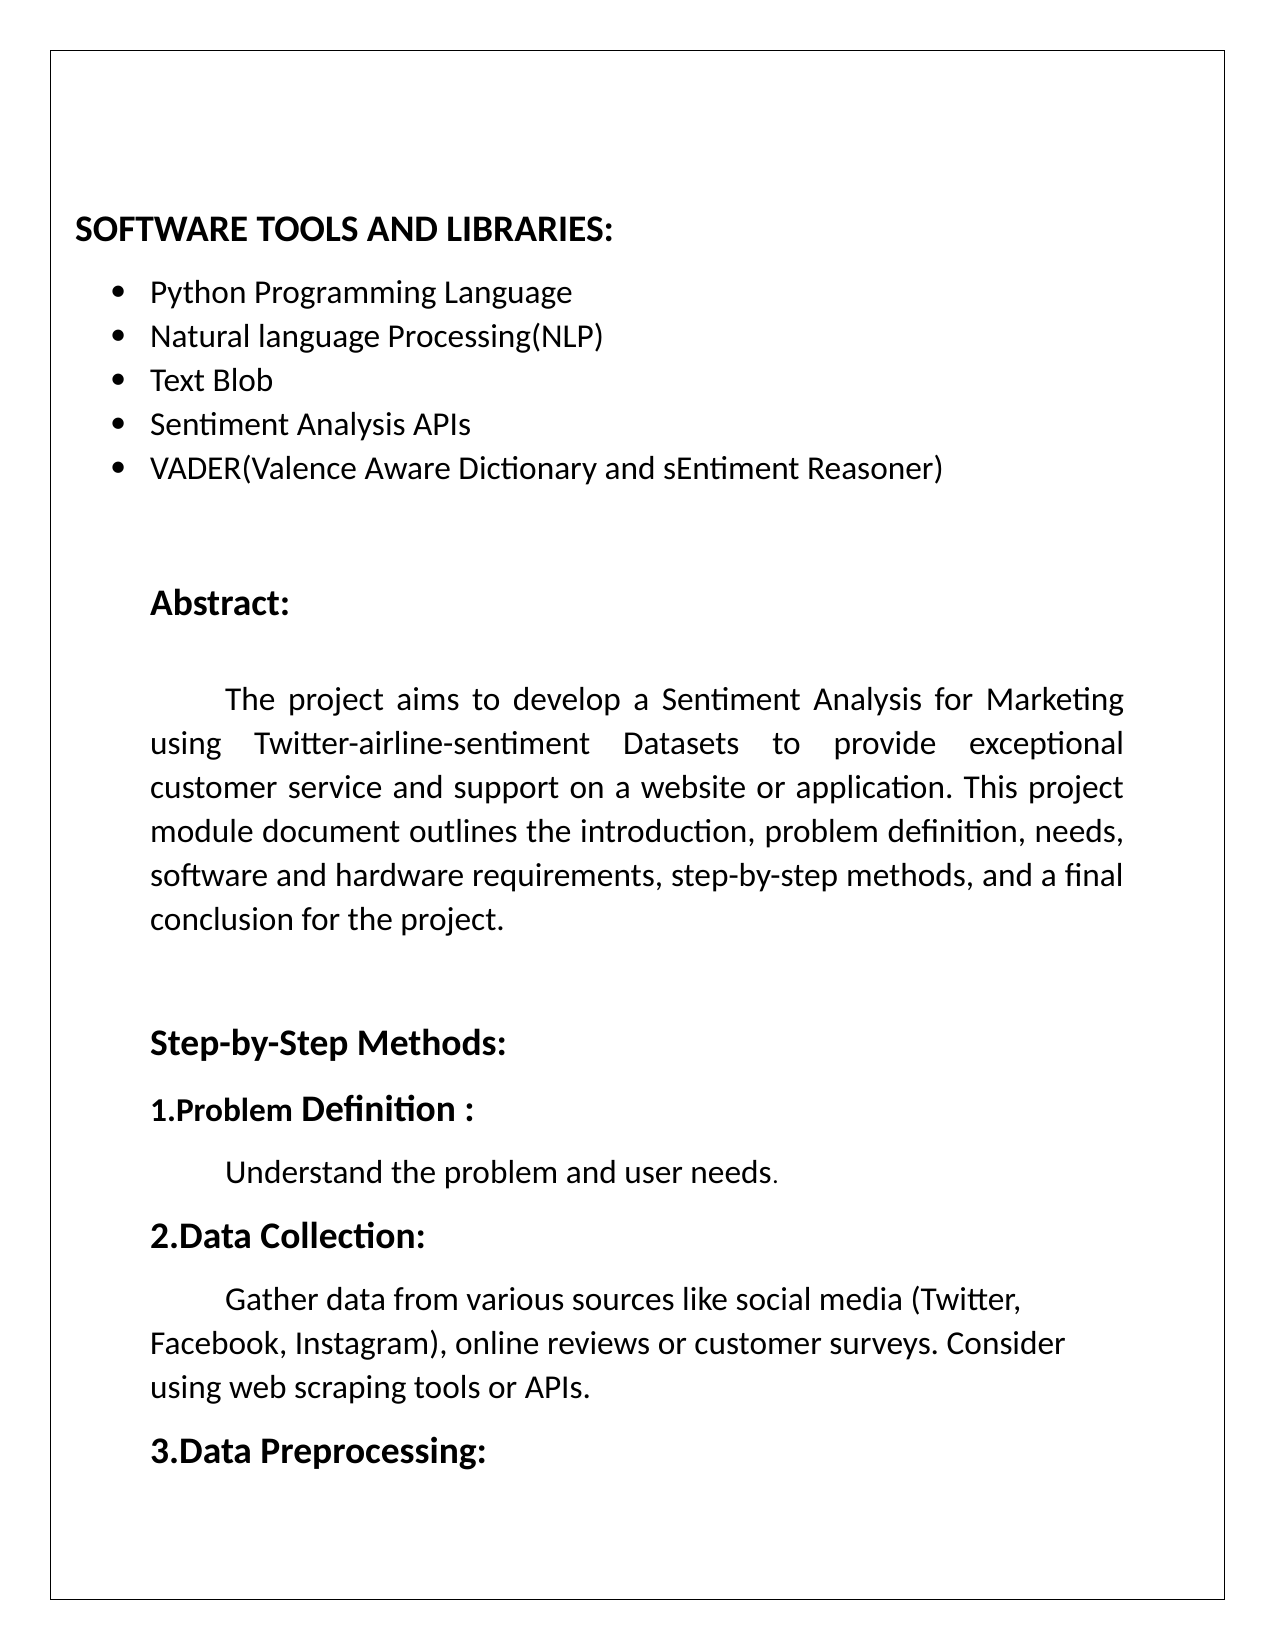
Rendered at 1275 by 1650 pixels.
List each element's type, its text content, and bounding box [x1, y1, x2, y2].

text Step-by-Step Methods: [150, 1019, 1125, 1065]
list The project aims to develop a Sentiment Analysis for Marketing using Twitter-airline-sentiment Datasets to provide exceptional customer service and support on a website or application. This project module document outlines the introduction, problem definition, needs, software and hardware requirements, step-by-step methods, and a final conclusion for the project. [150, 678, 1125, 938]
text 1.Problem Definition : [150, 1085, 1125, 1131]
text Gather data from various sources like social media (Twitter, Facebook, Instagram), online reviews or customer surveys. Consider using web scraping tools or APIs. [150, 1278, 1125, 1407]
list Sentiment Analysis APIs [112, 403, 1125, 444]
list Python Programming Language [112, 271, 1125, 312]
list Text Blob [112, 359, 1125, 400]
list Abstract: [150, 579, 1125, 625]
list Natural language Processing(NLP) [112, 315, 1125, 356]
text 2.Data Collection: [150, 1212, 1125, 1258]
text SOFTWARE TOOLS AND LIBRARIES: [75, 205, 1125, 251]
text Understand the problem and user needs. [150, 1151, 1125, 1192]
list VADER(Valence Aware Dictionary and sEntiment Reasoner) [112, 447, 1125, 488]
text 3.Data Preprocessing: [150, 1427, 1125, 1472]
